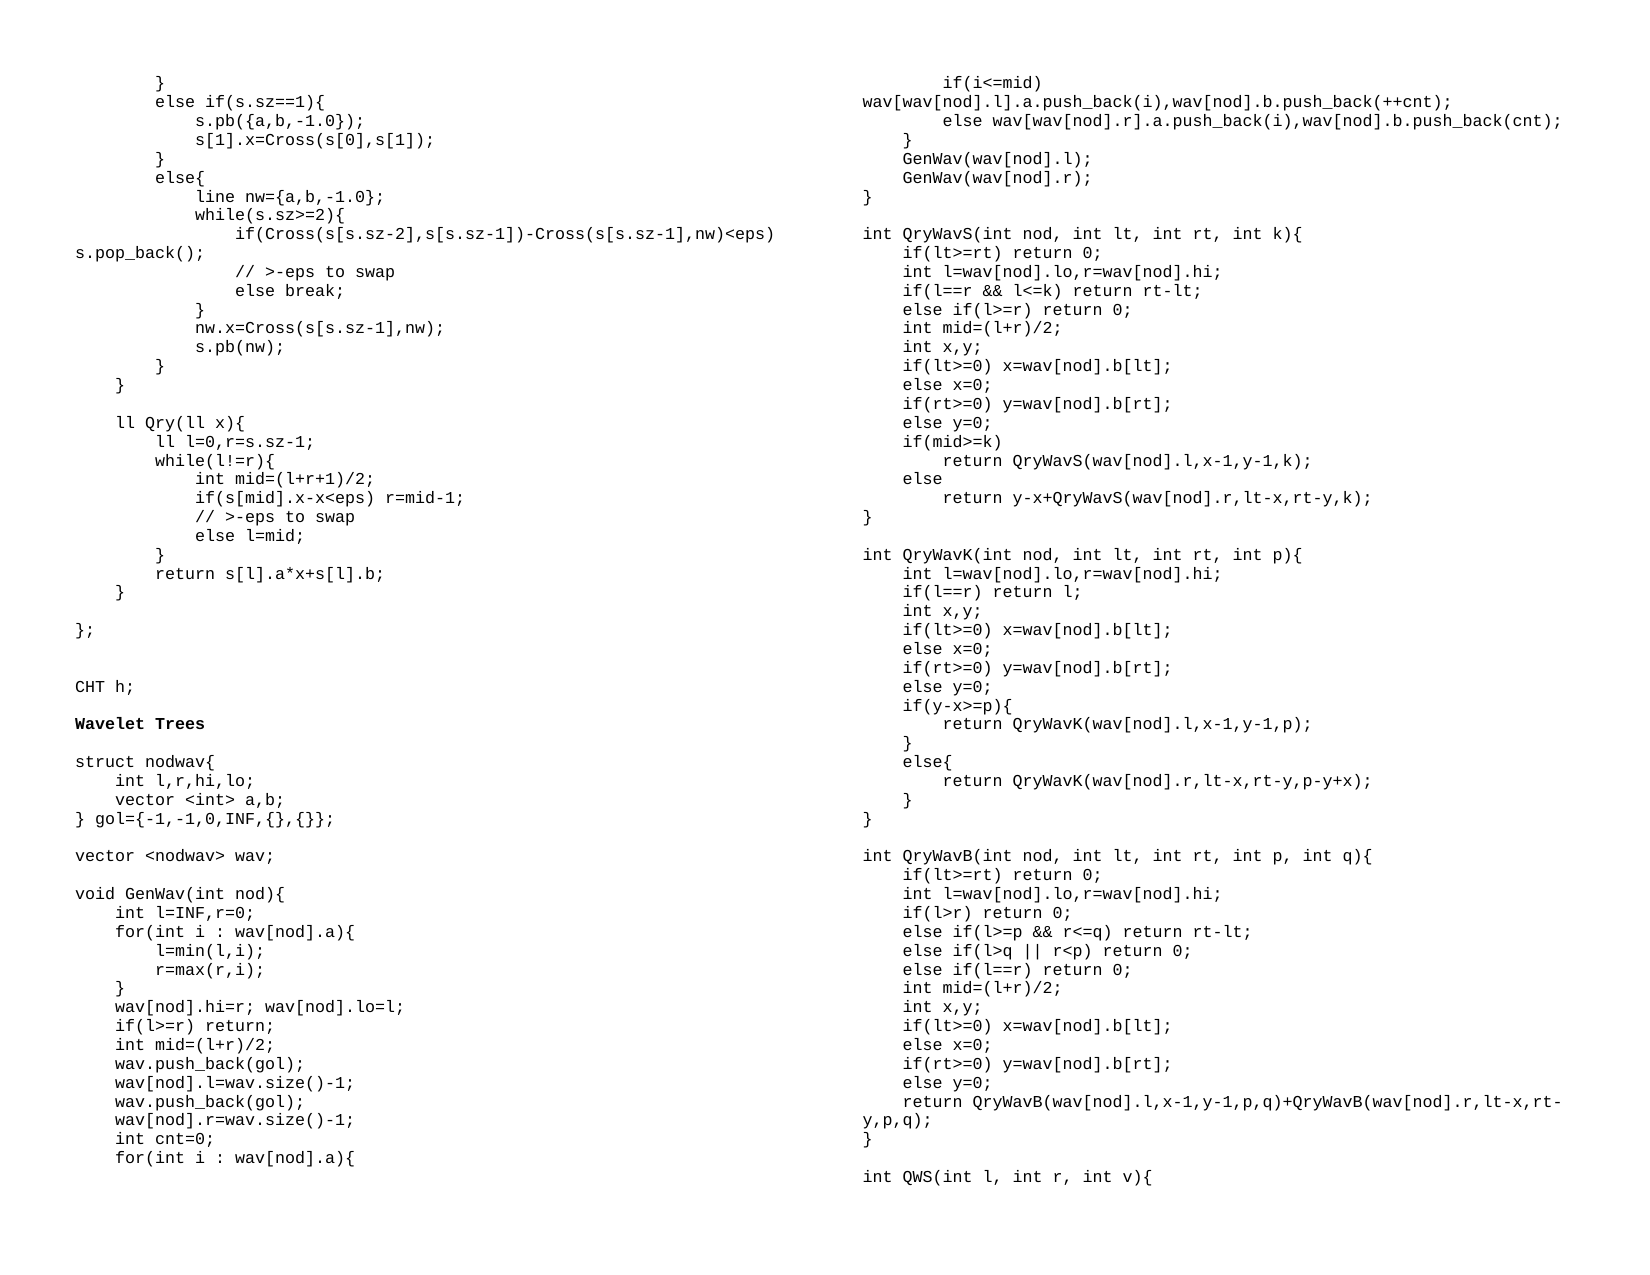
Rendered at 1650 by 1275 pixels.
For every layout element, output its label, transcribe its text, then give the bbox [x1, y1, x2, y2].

text else if(l>q || r<p) return 0; [862, 942, 1575, 961]
text int QryWavB(int nod, int lt, int rt, int p, int q){ [862, 848, 1575, 867]
text CHT h; [75, 678, 787, 697]
text int mid=(l+r)/2; [75, 1037, 787, 1055]
text ll Qry(ll x){ [75, 414, 787, 433]
text int mid=(l+r)/2; [862, 980, 1575, 999]
text } [862, 132, 1575, 150]
text int l=wav[nod].lo,r=wav[nod].hi; [862, 886, 1575, 904]
text if(rt>=0) y=wav[nod].b[rt]; [862, 659, 1575, 678]
text return s[l].a*x+s[l].b; [75, 565, 787, 584]
text s.pb(nw); [75, 339, 787, 358]
text else{ [75, 169, 787, 188]
text if(l==r) return l; [862, 584, 1575, 603]
text int x,y; [862, 603, 1575, 622]
text else if(l>=p && r<=q) return rt-lt; [862, 923, 1575, 942]
text if(lt>=0) x=wav[nod].b[lt]; [862, 358, 1575, 377]
text // >-eps to swap [75, 263, 787, 282]
text if(lt>=0) x=wav[nod].b[lt]; [862, 1018, 1575, 1037]
text } [75, 377, 787, 396]
text int x,y; [862, 999, 1575, 1018]
text } [862, 810, 1575, 829]
text line nw={a,b,-1.0}; [75, 188, 787, 207]
text if(l==r && l<=k) return rt-lt; [862, 282, 1575, 301]
text else y=0; [862, 1074, 1575, 1093]
text wav[nod].l=wav.size()-1; [75, 1074, 787, 1093]
text int QryWavK(int nod, int lt, int rt, int p){ [862, 546, 1575, 565]
text void GenWav(int nod){ [75, 886, 787, 904]
text if(y-x>=p){ [862, 697, 1575, 716]
text GenWav(wav[nod].l); [862, 150, 1575, 169]
text GenWav(wav[nod].r); [862, 169, 1575, 188]
text vector <int> a,b; [75, 791, 787, 810]
text int mid=(l+r+1)/2; [75, 471, 787, 490]
text vector <nodwav> wav; [75, 848, 787, 867]
text ll l=0,r=s.sz-1; [75, 433, 787, 452]
text } [75, 75, 787, 94]
text int cnt=0; [75, 1131, 787, 1150]
text wav.push_back(gol); [75, 1055, 787, 1074]
text } [862, 791, 1575, 810]
text else y=0; [862, 414, 1575, 433]
text else x=0; [862, 641, 1575, 659]
text }; [75, 622, 787, 641]
text } [75, 150, 787, 169]
text } [75, 980, 787, 999]
text if(s[mid].x-x<eps) r=mid-1; [75, 490, 787, 509]
text return QryWavS(wav[nod].l,x-1,y-1,k); [862, 452, 1575, 471]
text struct nodwav{ [75, 754, 787, 773]
text else y=0; [862, 678, 1575, 697]
text else l=mid; [75, 527, 787, 546]
text } [862, 735, 1575, 754]
text if(Cross(s[s.sz-2],s[s.sz-1])-Cross(s[s.sz-1],nw)<eps) s.pop_back(); [75, 226, 787, 263]
text int l=INF,r=0; [75, 904, 787, 923]
text if(lt>=rt) return 0; [862, 245, 1575, 263]
text return QryWavB(wav[nod].l,x-1,y-1,p,q)+QryWavB(wav[nod].r,lt-x,rt-y,p,q); [862, 1093, 1575, 1131]
text // >-eps to swap [75, 509, 787, 527]
text return y-x+QryWavS(wav[nod].r,lt-x,rt-y,k); [862, 490, 1575, 509]
text return QryWavK(wav[nod].r,lt-x,rt-y,p-y+x); [862, 773, 1575, 791]
text if(lt>=rt) return 0; [862, 867, 1575, 886]
text int l,r,hi,lo; [75, 773, 787, 791]
text int l=wav[nod].lo,r=wav[nod].hi; [862, 565, 1575, 584]
text for(int i : wav[nod].a){ [75, 923, 787, 942]
text wav[nod].r=wav.size()-1; [75, 1112, 787, 1131]
text l=min(l,i); [75, 942, 787, 961]
text s.pb({a,b,-1.0}); [75, 113, 787, 132]
text return QryWavK(wav[nod].l,x-1,y-1,p); [862, 716, 1575, 735]
text else x=0; [862, 377, 1575, 396]
text else x=0; [862, 1037, 1575, 1055]
text int QWS(int l, int r, int v){ [862, 1168, 1575, 1187]
text if(rt>=0) y=wav[nod].b[rt]; [862, 396, 1575, 414]
text wav[nod].hi=r; wav[nod].lo=l; [75, 999, 787, 1018]
text if(l>r) return 0; [862, 904, 1575, 923]
text else if(l==r) return 0; [862, 961, 1575, 980]
text } [862, 509, 1575, 527]
text else if(l>=r) return 0; [862, 301, 1575, 320]
text while(l!=r){ [75, 452, 787, 471]
text if(l>=r) return; [75, 1018, 787, 1037]
text else break; [75, 282, 787, 301]
text } [75, 584, 787, 603]
text wav.push_back(gol); [75, 1093, 787, 1112]
text else [862, 471, 1575, 490]
text else{ [862, 754, 1575, 773]
text if(lt>=0) x=wav[nod].b[lt]; [862, 622, 1575, 641]
text if(rt>=0) y=wav[nod].b[rt]; [862, 1055, 1575, 1074]
text } [75, 301, 787, 320]
text if(i<=mid) wav[wav[nod].l].a.push_back(i),wav[nod].b.push_back(++cnt); [862, 75, 1575, 113]
text } [862, 188, 1575, 207]
text int QryWavS(int nod, int lt, int rt, int k){ [862, 226, 1575, 245]
text Wavelet Trees [75, 716, 787, 735]
text while(s.sz>=2){ [75, 207, 787, 226]
text } [75, 546, 787, 565]
text if(mid>=k) [862, 433, 1575, 452]
text } [862, 1131, 1575, 1150]
text } gol={-1,-1,0,INF,{},{}}; [75, 810, 787, 829]
text for(int i : wav[nod].a){ [75, 1150, 787, 1168]
text int mid=(l+r)/2; [862, 320, 1575, 339]
text } [75, 358, 787, 377]
text s[1].x=Cross(s[0],s[1]); [75, 132, 787, 150]
text int x,y; [862, 339, 1575, 358]
text else wav[wav[nod].r].a.push_back(i),wav[nod].b.push_back(cnt); [862, 113, 1575, 132]
text nw.x=Cross(s[s.sz-1],nw); [75, 320, 787, 339]
text else if(s.sz==1){ [75, 94, 787, 113]
text int l=wav[nod].lo,r=wav[nod].hi; [862, 263, 1575, 282]
text r=max(r,i); [75, 961, 787, 980]
